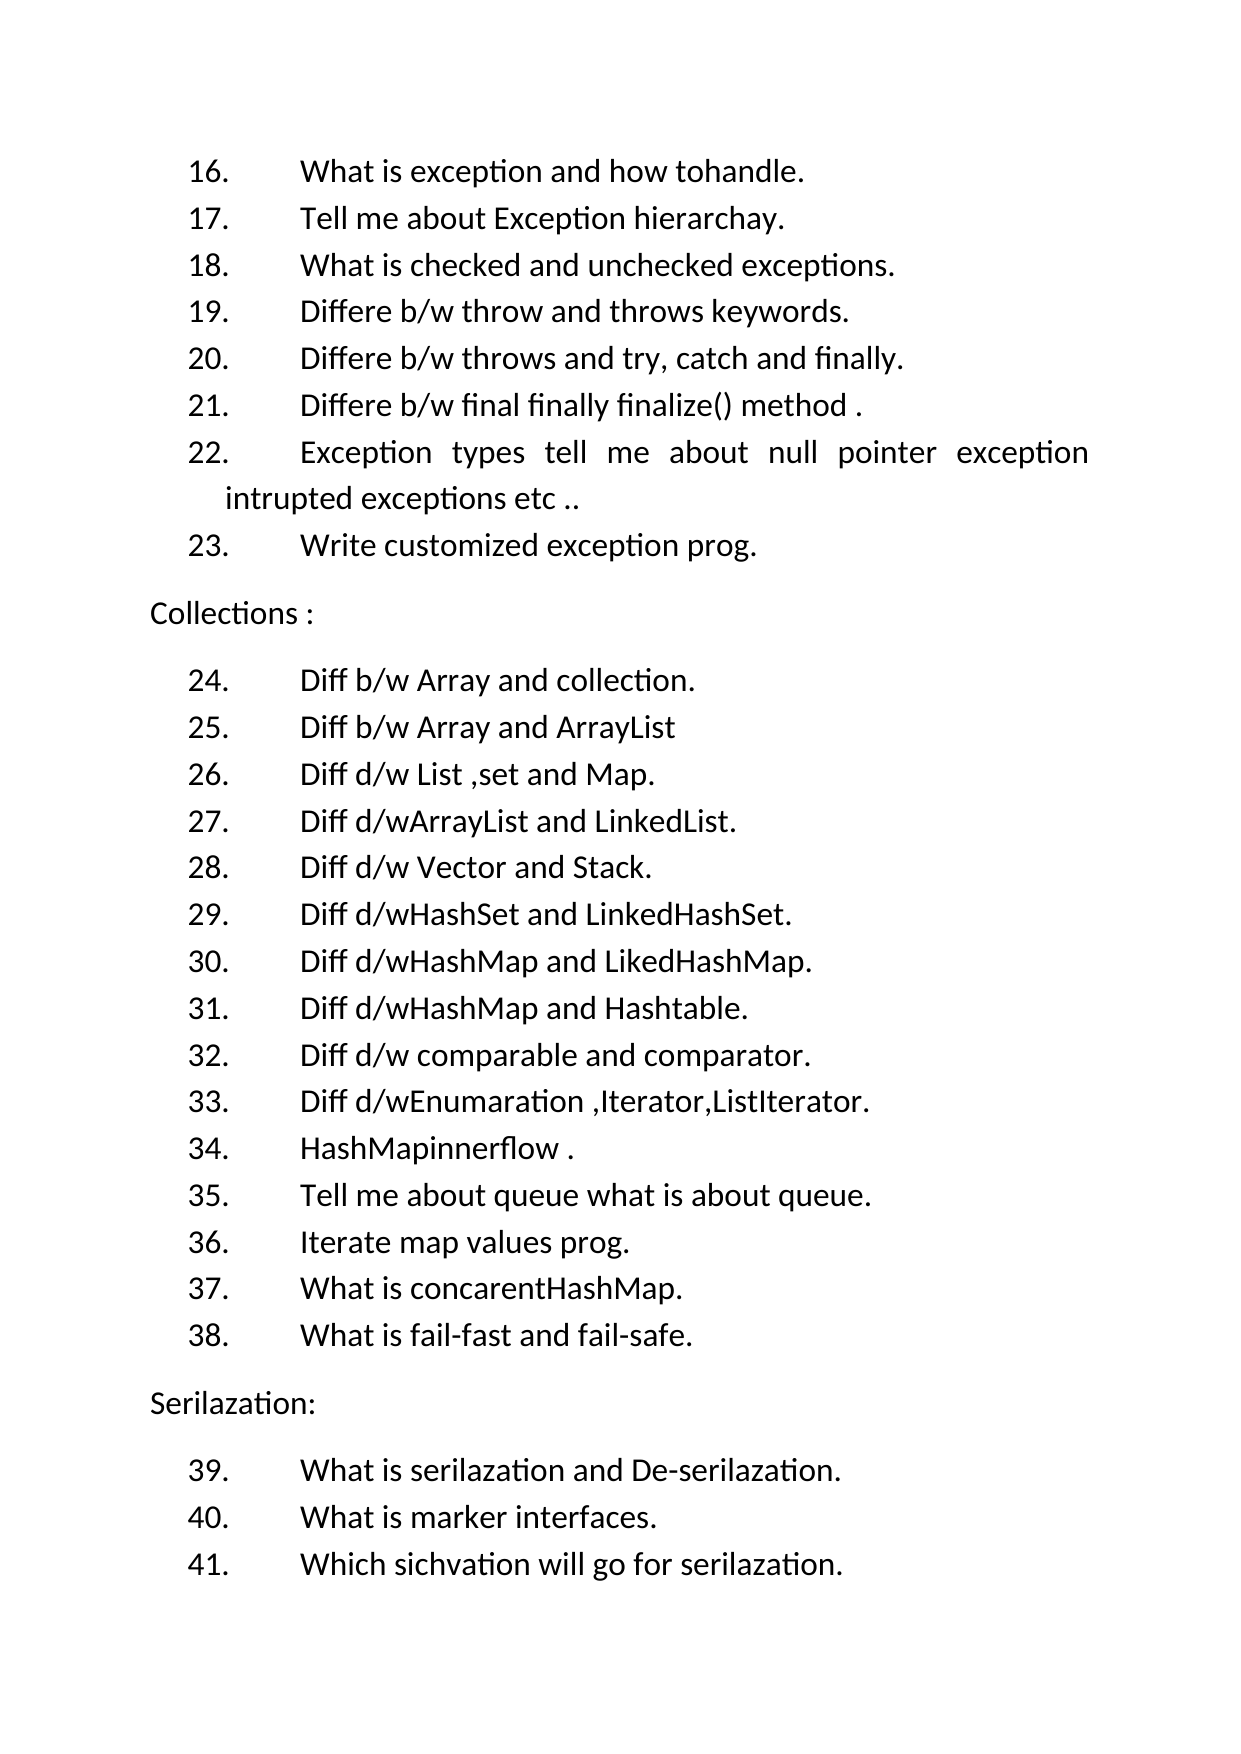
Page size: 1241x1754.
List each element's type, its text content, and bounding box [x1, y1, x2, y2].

list Differe b/w throw and throws keywords. [187, 290, 1090, 331]
text Serilazation: [150, 1382, 1090, 1422]
list Diff d/w comparable and comparator. [187, 1033, 1090, 1074]
list Tell me about queue what is about queue. [187, 1174, 1090, 1214]
list What is serilazation and De-serilazation. [187, 1449, 1090, 1490]
list Which sichvation will go for serilazation. [187, 1543, 1090, 1584]
list What is fail-fast and fail-safe. [187, 1314, 1090, 1355]
list Diff d/wArrayList and LinkedList. [187, 800, 1090, 840]
list Write customized exception prog. [187, 524, 1090, 565]
list What is checked and unchecked exceptions. [187, 243, 1090, 284]
list Exception types tell me about null pointer exception intrupted exceptions etc .. [187, 431, 1090, 518]
list Diff d/wHashMap and Hashtable. [187, 987, 1090, 1027]
list What is exception and how tohandle. [187, 150, 1090, 191]
list Diff b/w Array and collection. [187, 659, 1090, 700]
list Diff b/w Array and ArrayList [187, 706, 1090, 747]
list Differe b/w final finally finalize() method . [187, 384, 1090, 424]
list Diff d/w Vector and Stack. [187, 846, 1090, 887]
list HashMapinnerflow . [187, 1127, 1090, 1168]
list What is marker interfaces. [187, 1496, 1090, 1537]
list Diff d/wEnumaration ,Iterator,ListIterator. [187, 1080, 1090, 1121]
list Diff d/wHashSet and LinkedHashSet. [187, 893, 1090, 934]
list Iterate map values prog. [187, 1221, 1090, 1261]
list Tell me about Exception hierarchay. [187, 197, 1090, 237]
list Diff d/w List ,set and Map. [187, 753, 1090, 794]
list What is concarentHashMap. [187, 1267, 1090, 1308]
list Differe b/w throws and try, catch and finally. [187, 337, 1090, 378]
text Collections : [150, 592, 1090, 632]
list Diff d/wHashMap and LikedHashMap. [187, 940, 1090, 981]
